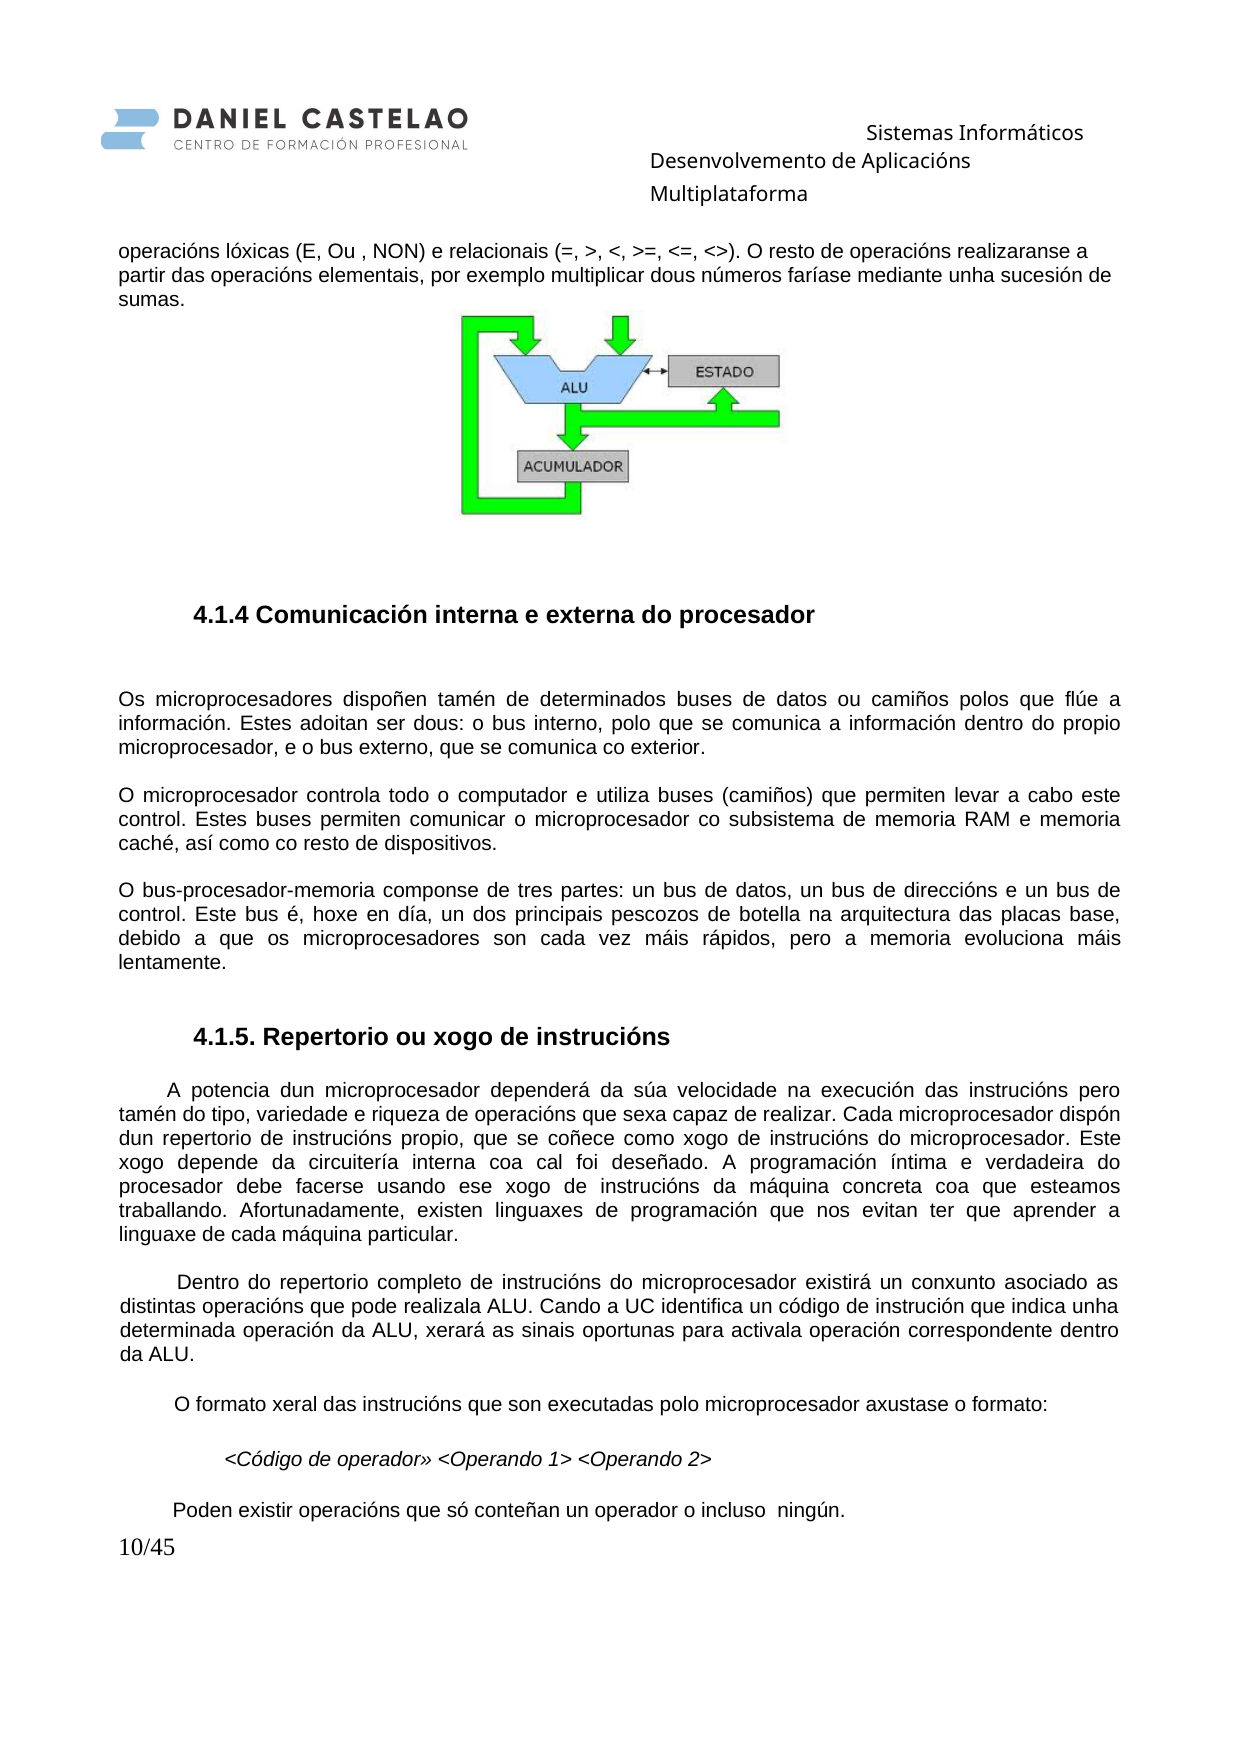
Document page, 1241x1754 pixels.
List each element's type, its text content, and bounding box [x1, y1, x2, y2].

text <Código de operador» <Operando 1> <Operando 2> [224, 1447, 1122, 1471]
text Dentro do repertorio completo de instrucións do microprocesador existirá un conxunto asociado as distintas operacións que pode realizala ALU. Cando a UC identifica un código de instrución que indica unha determinada operación da ALU, xerará as sinais oportunas para activala operación correspondente dentro da ALU. [119, 1270, 1120, 1366]
text O bus-procesador-memoria componse de tres partes: un bus de datos, un bus de direccións e un bus de control. Este bus é, hoxe en día, un dos principais pescozos de botella na arquitectura das placas base, debido a que os microprocesadores son cada vez máis rápidos, pero a memoria evoluciona máis lentamente. [118, 878, 1122, 974]
picture [101, 103, 480, 155]
subtitle 4.1.4 Comunicación interna e externa do procesador [118, 600, 1122, 628]
text Poden existir operacións que só conteñan un operador o incluso ningún. [119, 1498, 1122, 1522]
text Os microprocesadores dispoñen tamén de determinados buses de datos ou camiños polos que flúe a información. Estes adoitan ser dous: o bus interno, polo que se comunica a información dentro do propio microprocesador, e o bus externo, que se comunica co exterior. [118, 687, 1122, 758]
text A potencia dun microprocesador dependerá da súa velocidade na execución das instrucións pero tamén do tipo, variedade e riqueza de operacións que sexa capaz de realizar. Cada microprocesador dispón dun repertorio de instrucións propio, que se coñece como xogo de instrucións do microprocesador. Este xogo depende da circuitería interna coa cal foi deseñado. A programación íntima e verdadeira do procesador debe facerse usando ese xogo de instrucións da máquina concreta coa que esteamos traballando. Afortunadamente, existen linguaxes de programación que nos evitan ter que aprender a linguaxe de cada máquina particular. [119, 1078, 1122, 1246]
subtitle 4.1.5. Repertorio ou xogo de instrucións [118, 1022, 1122, 1051]
text O microprocesador controla todo o computador e utiliza buses (camiños) que permiten levar a cabo este control. Estes buses permiten comunicar o microprocesador co subsistema de memoria RAM e memoria caché, así como co resto de dispositivos. [118, 782, 1122, 854]
text O formato xeral das instrucións que son executadas polo microprocesador axustase o formato: [119, 1391, 1119, 1415]
picture [453, 310, 787, 523]
